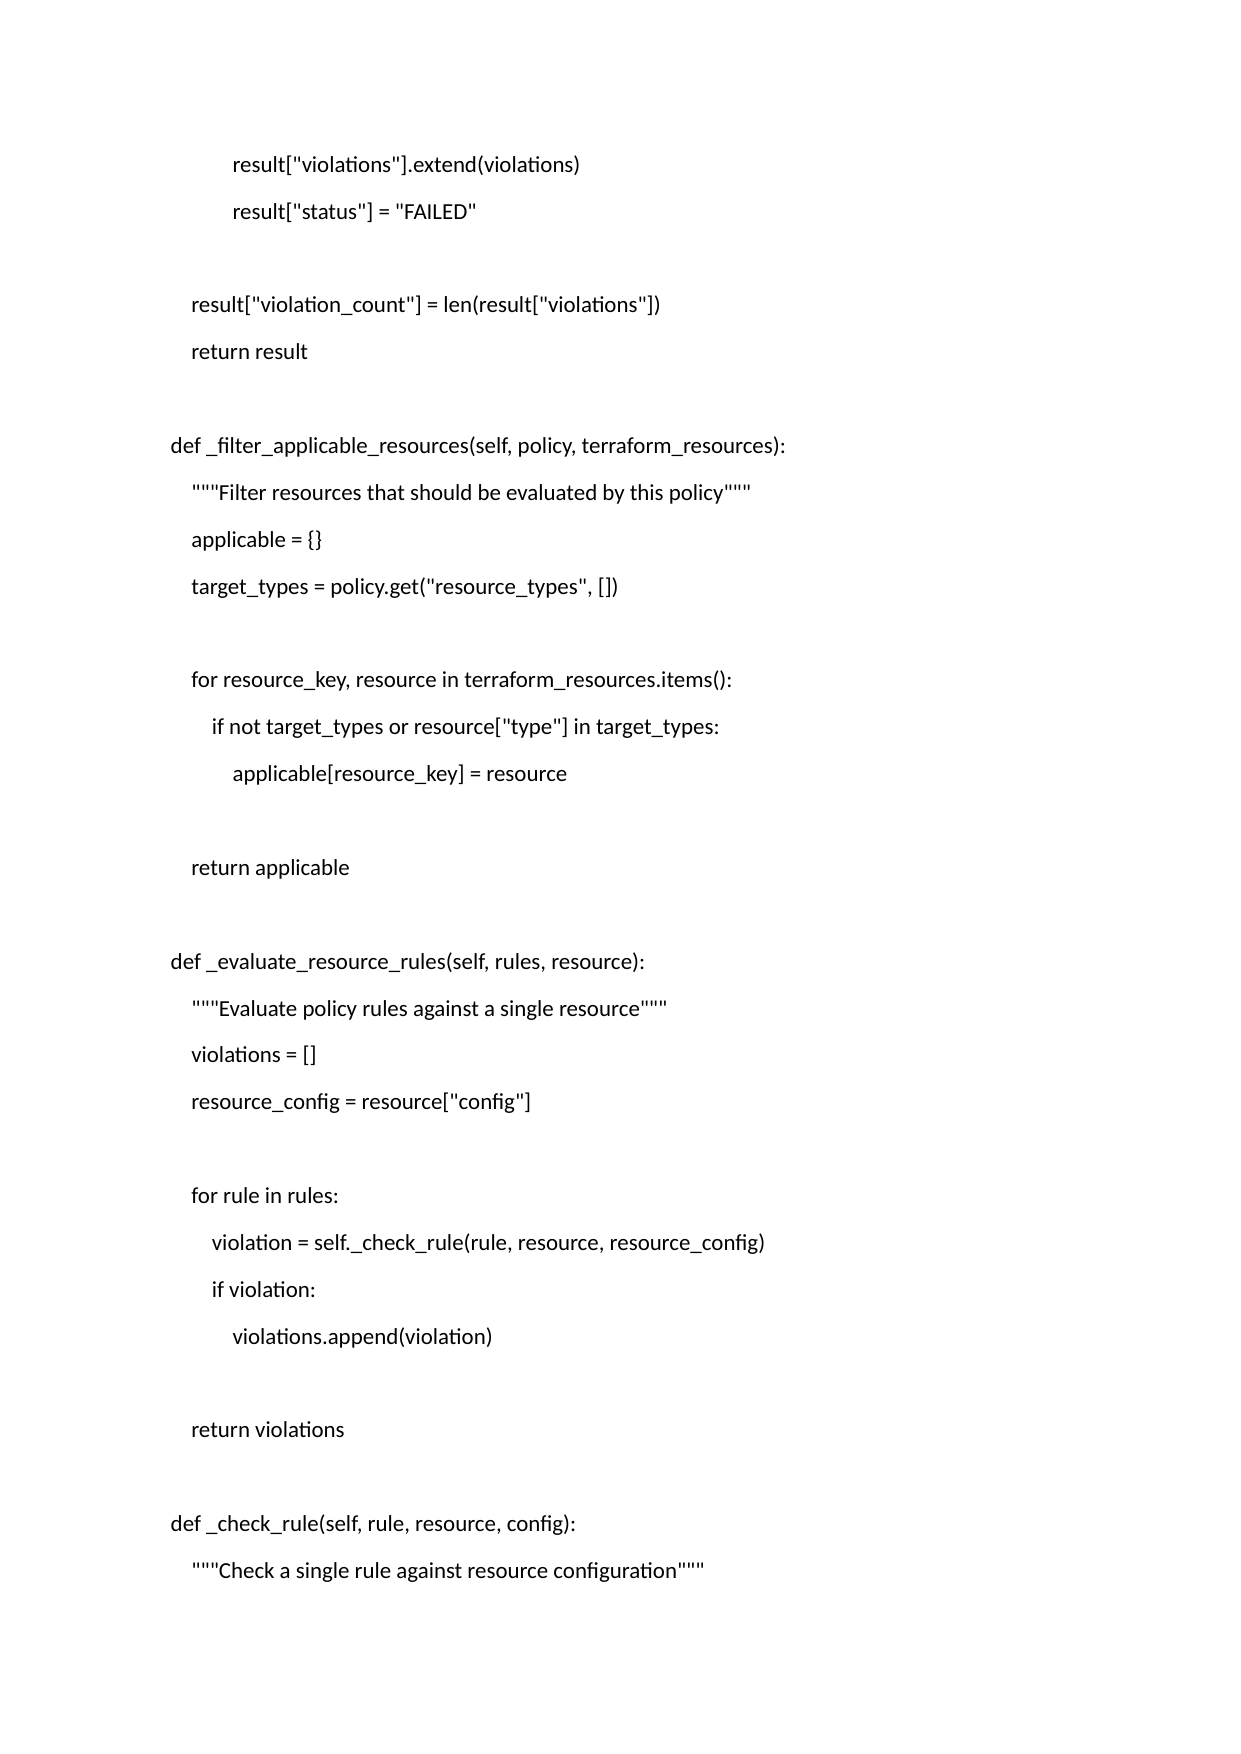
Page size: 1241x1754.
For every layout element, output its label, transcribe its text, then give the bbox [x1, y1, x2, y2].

text """Check a single rule against resource configuration""" [150, 1556, 1090, 1584]
text return violations [150, 1416, 1090, 1444]
text """Filter resources that should be evaluated by this policy""" [150, 478, 1090, 506]
text target_types = policy.get("resource_types", []) [150, 572, 1090, 600]
text result["violation_count"] = len(result["violations"]) [150, 291, 1090, 319]
text for resource_key, resource in terraform_resources.items(): [150, 666, 1090, 694]
text violation = self._check_rule(rule, resource, resource_config) [150, 1228, 1090, 1256]
text if violation: [150, 1275, 1090, 1303]
text applicable[resource_key] = resource [150, 759, 1090, 787]
text violations.append(violation) [150, 1322, 1090, 1350]
text def _check_rule(self, rule, resource, config): [150, 1509, 1090, 1537]
text def _filter_applicable_resources(self, policy, terraform_resources): [150, 431, 1090, 459]
text for rule in rules: [150, 1181, 1090, 1209]
text return applicable [150, 853, 1090, 881]
text result["status"] = "FAILED" [150, 197, 1090, 225]
text if not target_types or resource["type"] in target_types: [150, 712, 1090, 741]
text violations = [] [150, 1041, 1090, 1069]
text applicable = {} [150, 525, 1090, 553]
text """Evaluate policy rules against a single resource""" [150, 994, 1090, 1022]
text resource_config = resource["config"] [150, 1087, 1090, 1116]
text result["violations"].extend(violations) [150, 150, 1090, 178]
text return result [150, 337, 1090, 366]
text def _evaluate_resource_rules(self, rules, resource): [150, 947, 1090, 975]
